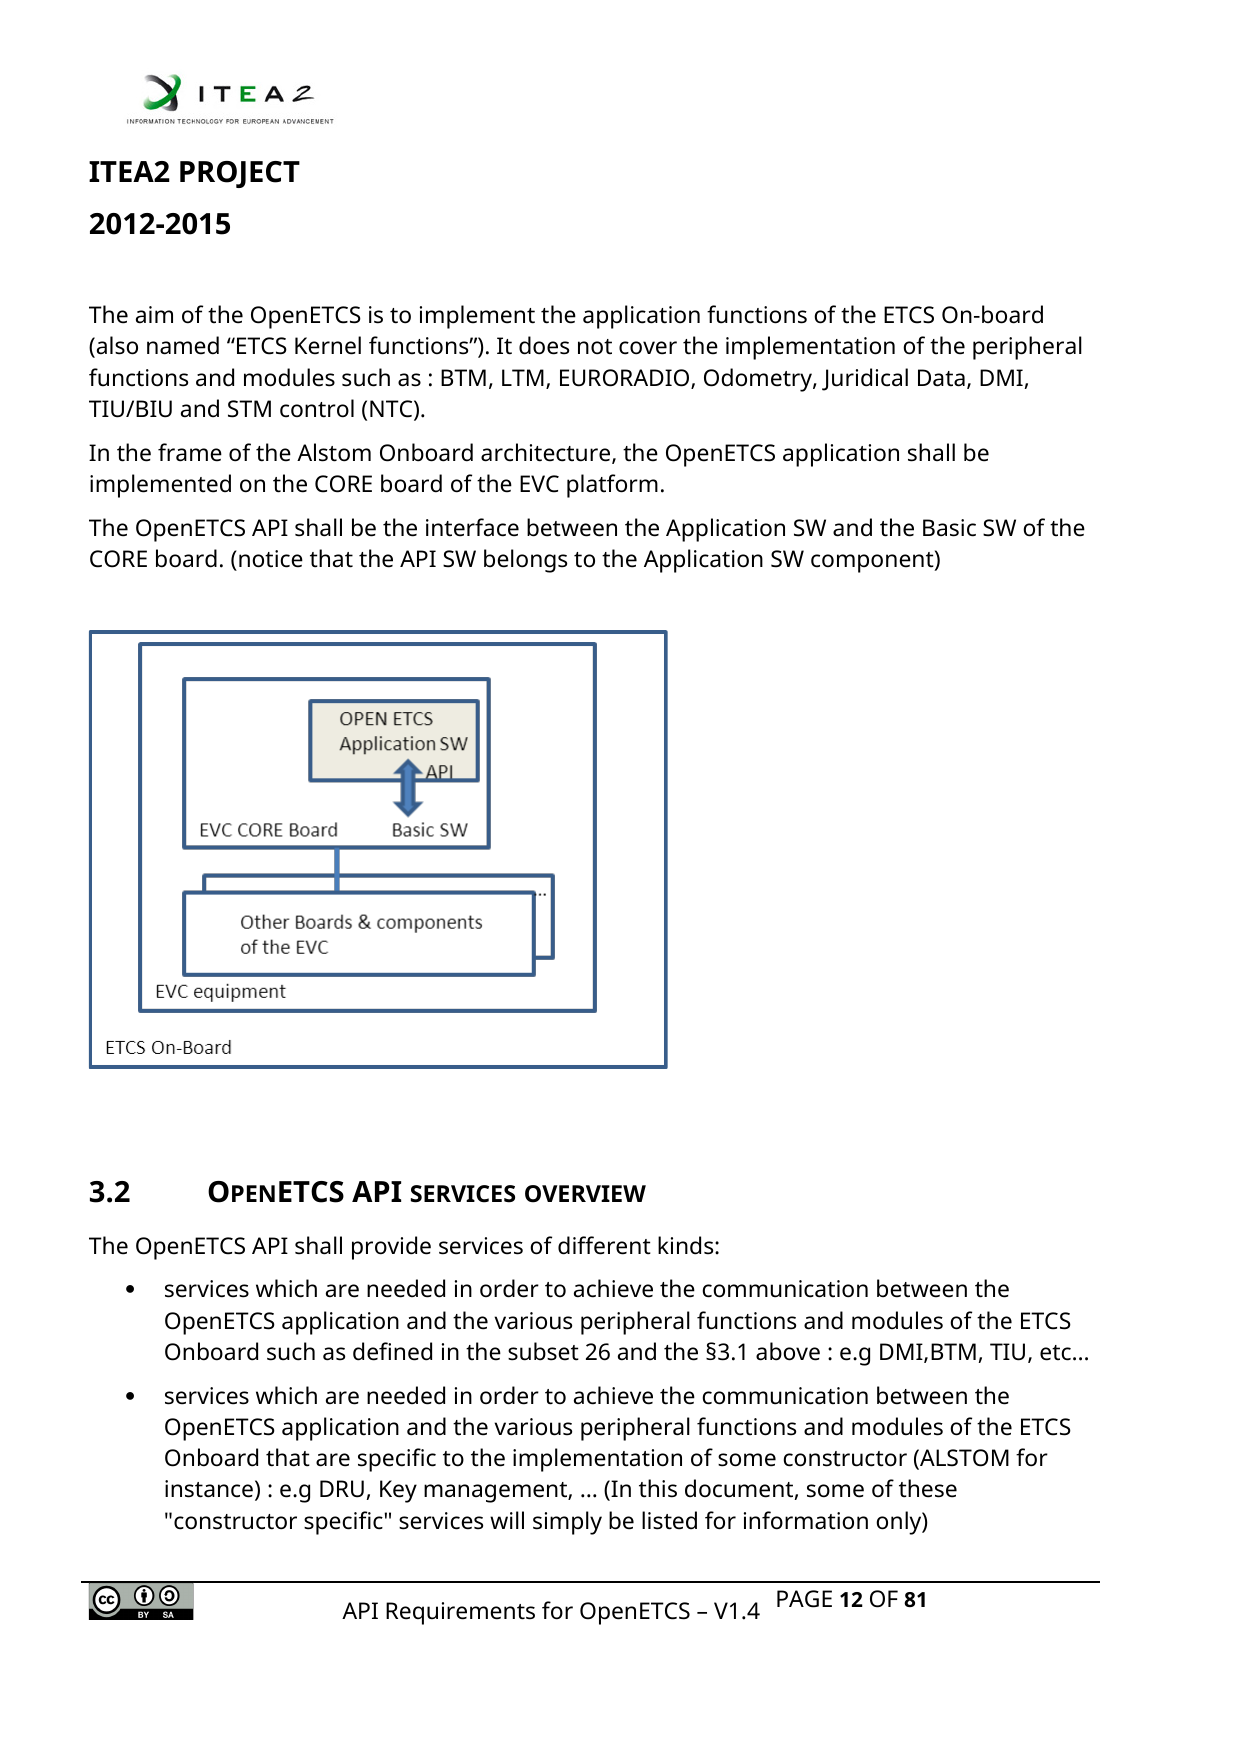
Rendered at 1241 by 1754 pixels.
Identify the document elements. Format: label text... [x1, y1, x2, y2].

picture [88, 1582, 194, 1620]
text The OpenETCS API shall provide services of different kinds: [89, 1230, 1090, 1261]
text The aim of the OpenETCS is to implement the application functions of the ETCS On-board (also named “ETCS Kernel functions”). It does not cover the implementation of the peripheral functions and modules such as : BTM, LTM, EURORADIO, Odometry, Juridical Data, DMI, TIU/BIU and STM control (NTC). [89, 299, 1090, 424]
list services which are needed in order to achieve the communication between the OpenETCS application and the various peripheral functions and modules of the ETCS Onboard that are specific to the implementation of some constructor (ALSTOM for instance) : e.g DRU, Key management, … (In this document, some of these "constructor specific" services will simply be listed for information only) [126, 1380, 1090, 1536]
subtitle OpenETCS API services overview [89, 1171, 1090, 1211]
text The OpenETCS API shall be the interface between the Application SW and the Basic SW of the CORE board. (notice that the API SW belongs to the Application SW component) [89, 511, 1090, 574]
text In the frame of the Alstom Onboard architecture, the OpenETCS application shall be implemented on the CORE board of the EVC platform. [89, 436, 1090, 499]
list services which are needed in order to achieve the communication between the OpenETCS application and the various peripheral functions and modules of the ETCS Onboard such as defined in the subset 26 and the §3.1 above : e.g DMI,BTM, TIU, etc… [126, 1273, 1090, 1367]
picture [88, 630, 668, 1072]
picture [88, 59, 372, 139]
